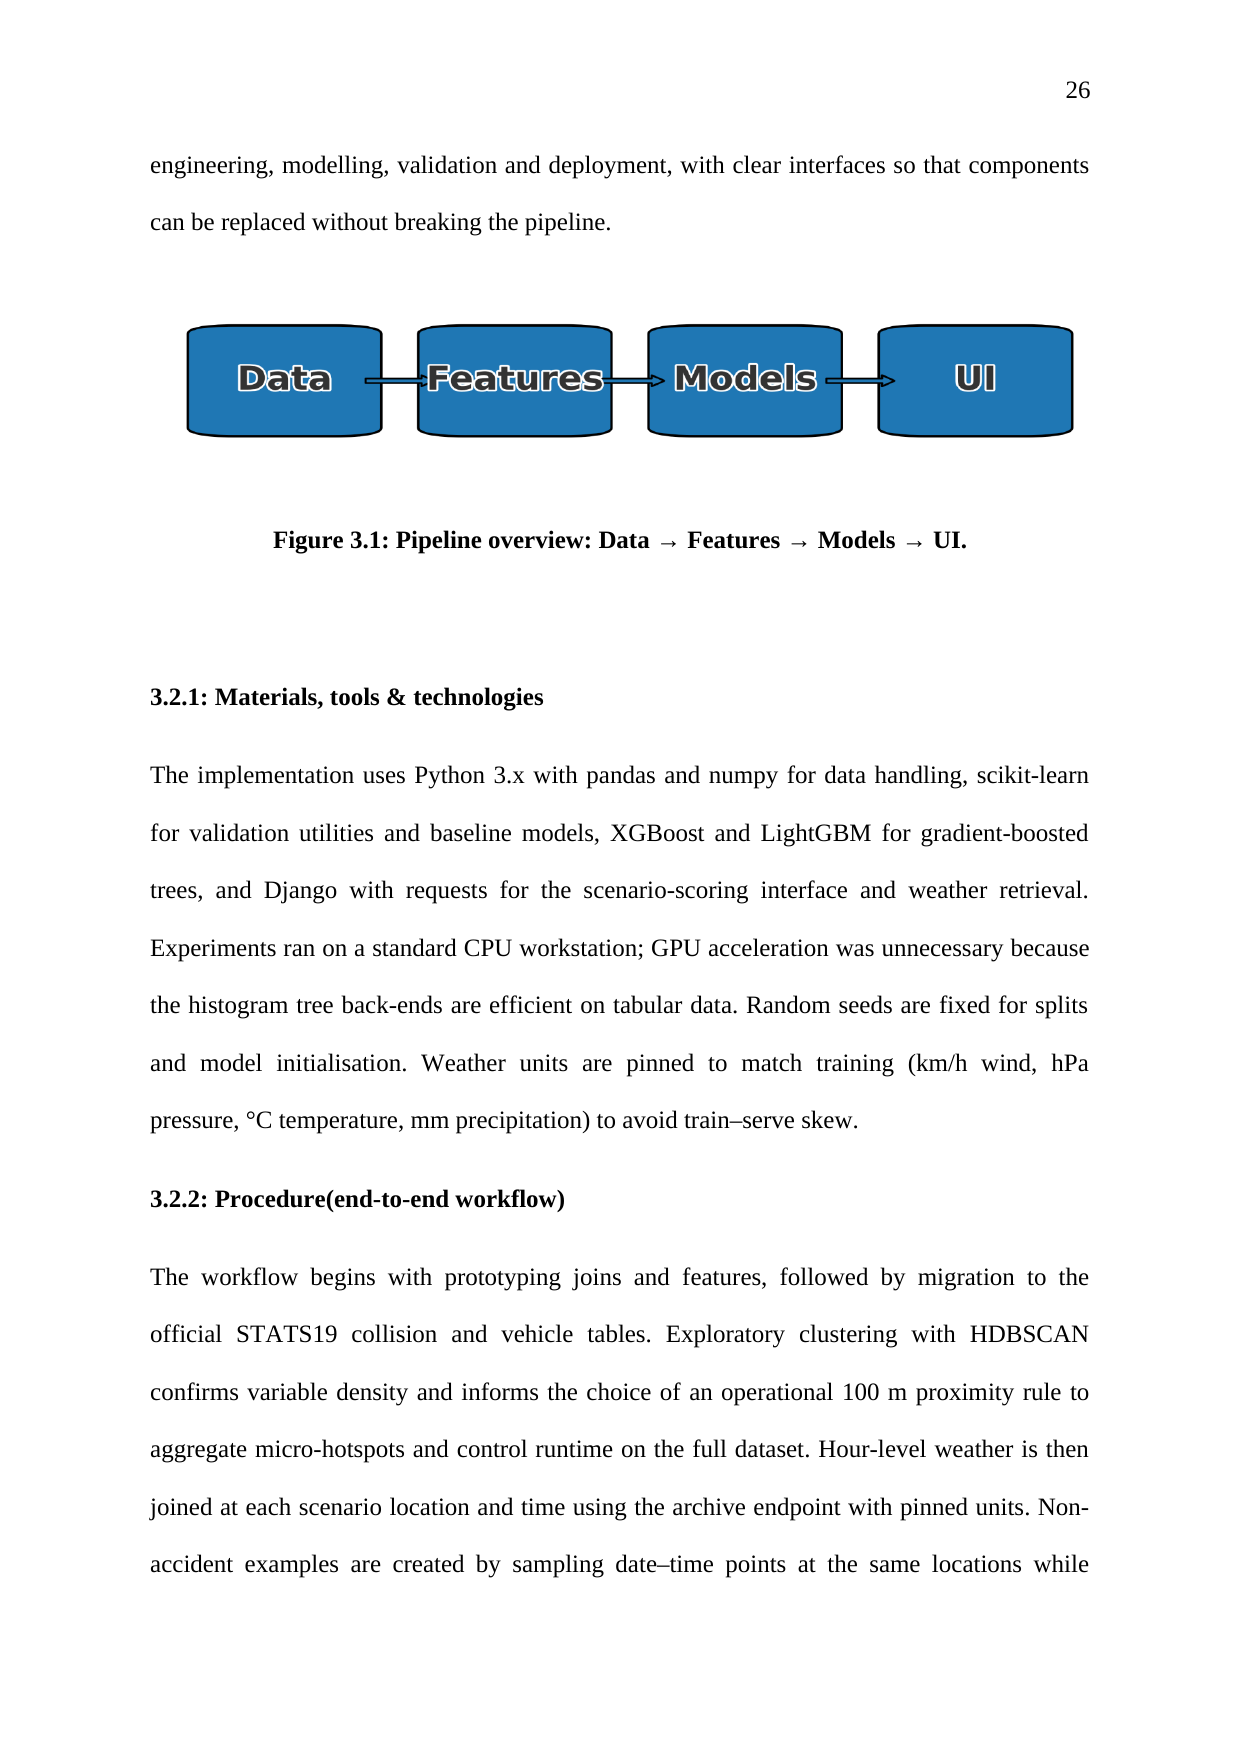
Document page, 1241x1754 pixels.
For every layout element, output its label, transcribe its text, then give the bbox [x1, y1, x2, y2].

subtitle 3.2.2: Procedure(end-to-end workflow) [150, 1184, 1090, 1212]
picture [150, 285, 1091, 476]
subtitle 3.2.1: Materials, tools & technologies [150, 682, 1090, 711]
subtitle Figure 3.1: Pipeline overview: Data → Features → Models → UI. [150, 525, 1090, 554]
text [150, 150, 1090, 236]
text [150, 1262, 1090, 1578]
text The implementation uses Python 3.x with pandas and numpy for data handling, scikit-learn for validation utilities and baseline models, XGBoost and LightGBM for gradient-boosted trees, and Django with requests for the scenario-scoring interface and weather retrieval. Experiments ran on a standard CPU workstation; GPU acceleration was unnecessary because the histogram tree back-ends are efficient on tabular data. Random seeds are fixed for splits and model initialisation. Weather units are pinned to match training (km/h wind, hPa pressure, °C temperature, mm precipitation) to avoid train–serve skew. [150, 760, 1090, 1134]
